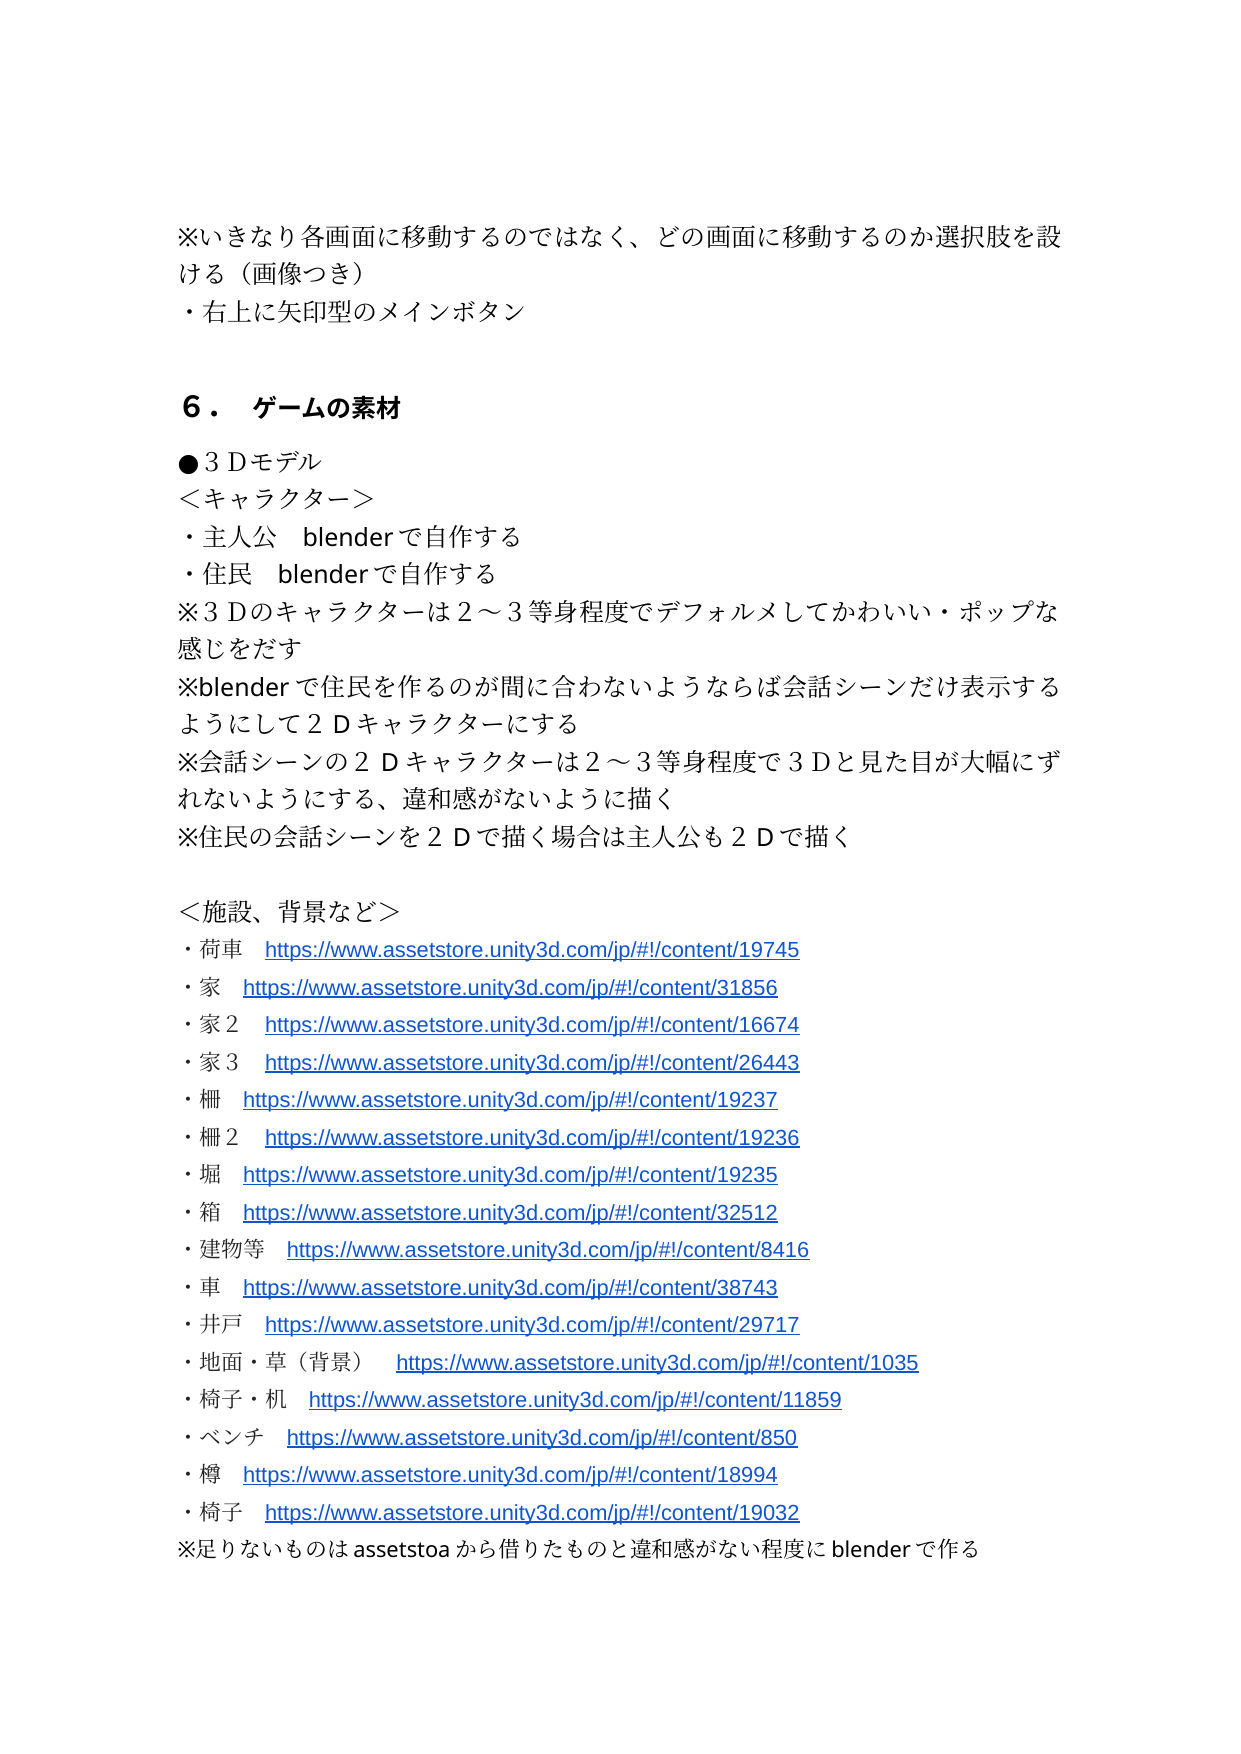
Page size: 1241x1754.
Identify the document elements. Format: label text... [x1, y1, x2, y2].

text ※足りないものはassetstoaから借りたものと違和感がない程度にblenderで作る [177, 1529, 1063, 1567]
text ・主人公 blenderで自作する [177, 517, 1063, 554]
text ※いきなり各画面に移動するのではなく、どの画面に移動するのか選択肢を設ける（画像つき） [177, 217, 1063, 292]
text ●３Ｄモデル [177, 442, 1063, 479]
text ・右上に矢印型のメインボタン [177, 292, 1063, 329]
text ・住民 blenderで自作する [177, 554, 1063, 592]
text ※blenderで住民を作るのが間に合わないようならば会話シーンだけ表示するようにして２Dキャラクターにする [177, 667, 1063, 742]
text ※会話シーンの２Dキャラクターは２～３等身程度で３Ｄと見た目が大幅にずれないようにする、違和感がないように描く [177, 742, 1063, 817]
text ・荷車 https://www.assetstore.unity3d.com/jp/#!/content/19745 ・家 https://www.assetstore.unity3d.com/jp/#!/content/31856 ・家２ https://www.assetstore.unity3d.com/jp/#!/content/16674 ・家３ https://www.assetstore.unity3d.com/jp/#!/content/26443 ・柵 https://www.assetstore.unity3d.com/jp/#!/content/19237 ・柵２ https://www.assetstore.unity3d.com/jp/#!/content/19236 ・堀 https://www.assetstore.unity3d.com/jp/#!/content/19235 ・箱 https://www.assetstore.unity3d.com/jp/#!/content/32512 ・建物等 https://www.assetstore.unity3d.com/jp/#!/content/8416 ・車 https://www.assetstore.unity3d.com/jp/#!/content/38743 ・井戸 https://www.assetstore.unity3d.com/jp/#!/content/29717 ・地面・草（背景） https://www.assetstore.unity3d.com/jp/#!/content/1035 ・椅子・机 https://www.assetstore.unity3d.com/jp/#!/content/11859 ・ベンチ https://www.assetstore.unity3d.com/jp/#!/content/850 ・樽 https://www.assetstore.unity3d.com/jp/#!/content/18994 ・椅子 https://www.assetstore.unity3d.com/jp/#!/content/19032 [177, 929, 1063, 1529]
text ＜施設、背景など＞ [177, 892, 1063, 929]
text ＜キャラクター＞ [177, 479, 1063, 517]
list ゲームの素材 [177, 367, 1063, 442]
text ※住民の会話シーンを２Dで描く場合は主人公も２Dで描く [177, 817, 1063, 854]
text ※３Ｄのキャラクターは２～３等身程度でデフォルメしてかわいい・ポップな感じをだす [177, 592, 1063, 667]
